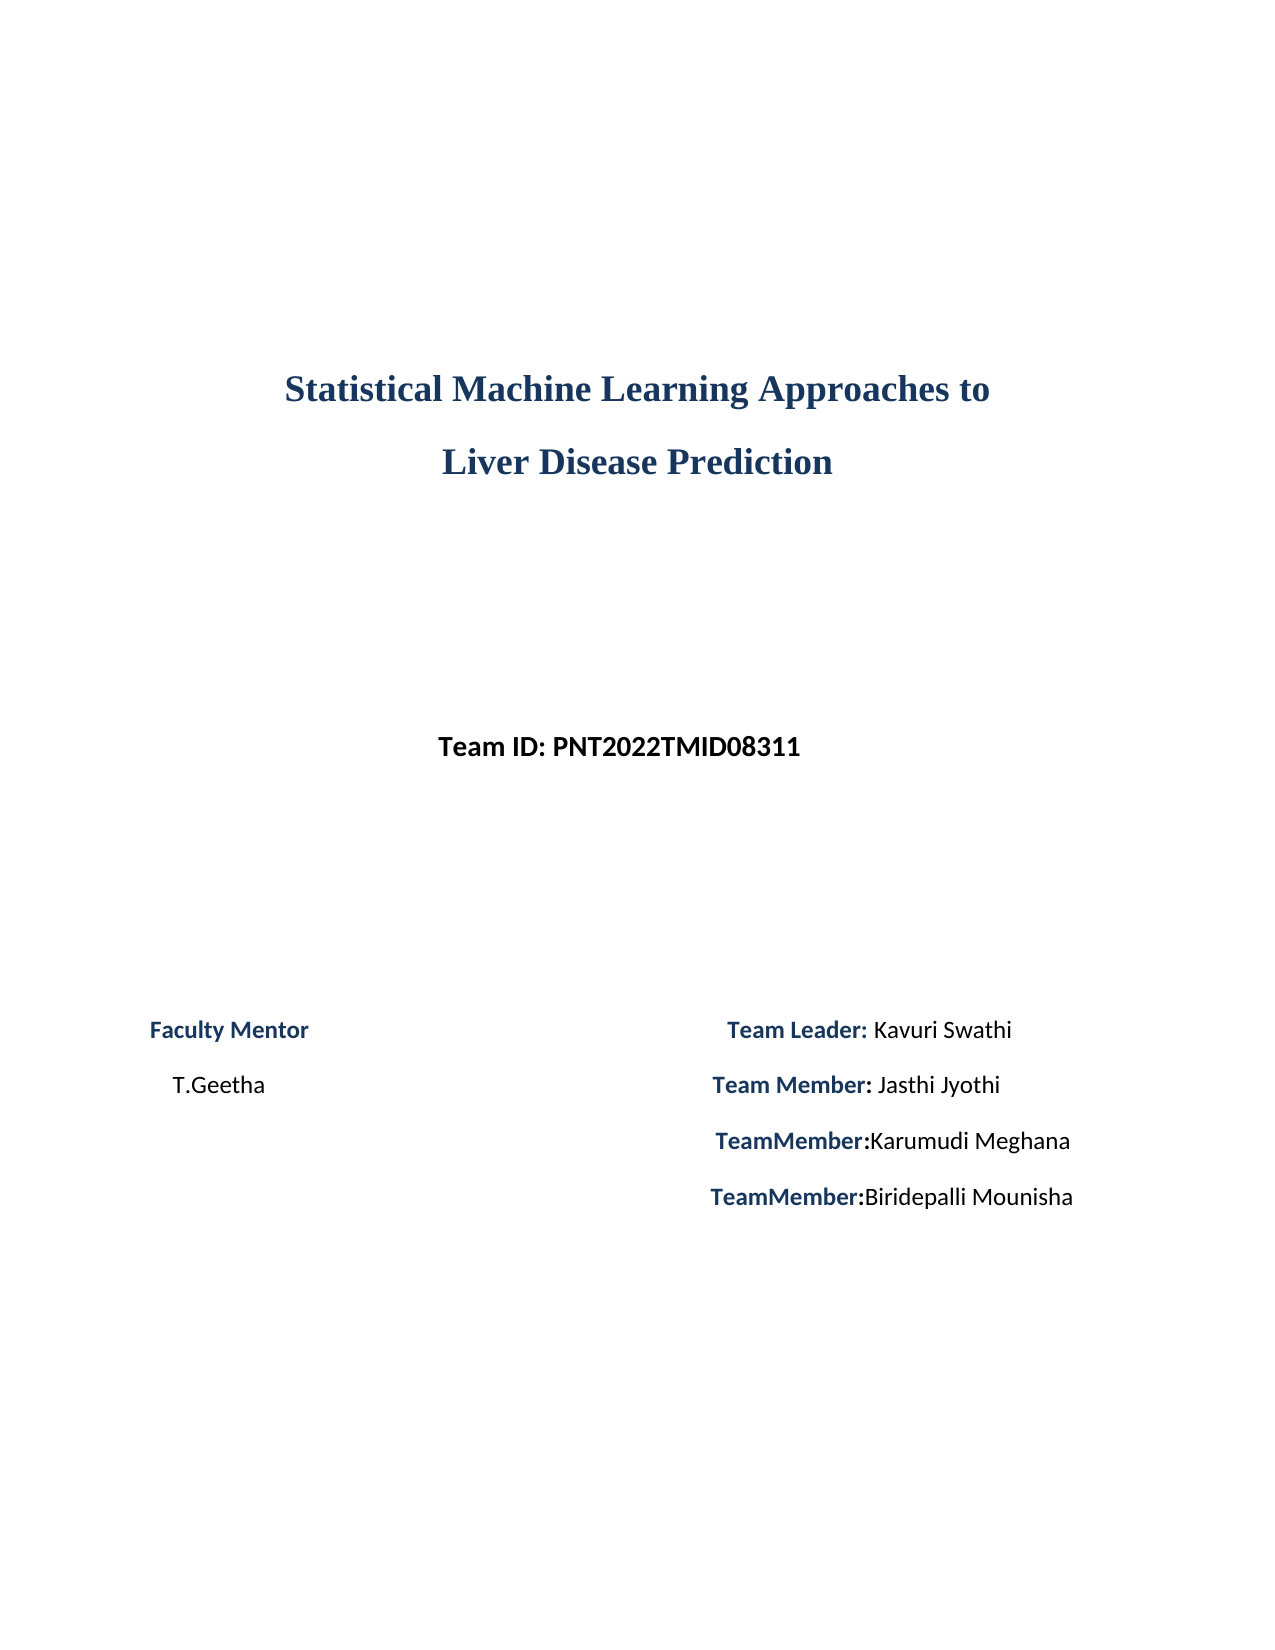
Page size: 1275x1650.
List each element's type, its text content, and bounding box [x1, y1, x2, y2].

text TeamMember:Karumudi Meghana [150, 1126, 1125, 1156]
text Team ID: PNT2022TMID08311 [150, 728, 1125, 764]
subtitle Liver Disease Prediction [150, 439, 1125, 482]
text Faculty Mentor Team Leader: Kavuri Swathi [150, 1014, 1125, 1044]
subtitle Statistical Machine Learning Approaches to [150, 367, 1125, 410]
text T.Geetha Team Member: Jasthi Jyothi [150, 1070, 1125, 1100]
text TeamMember:Biridepalli Mounisha [150, 1181, 1125, 1212]
